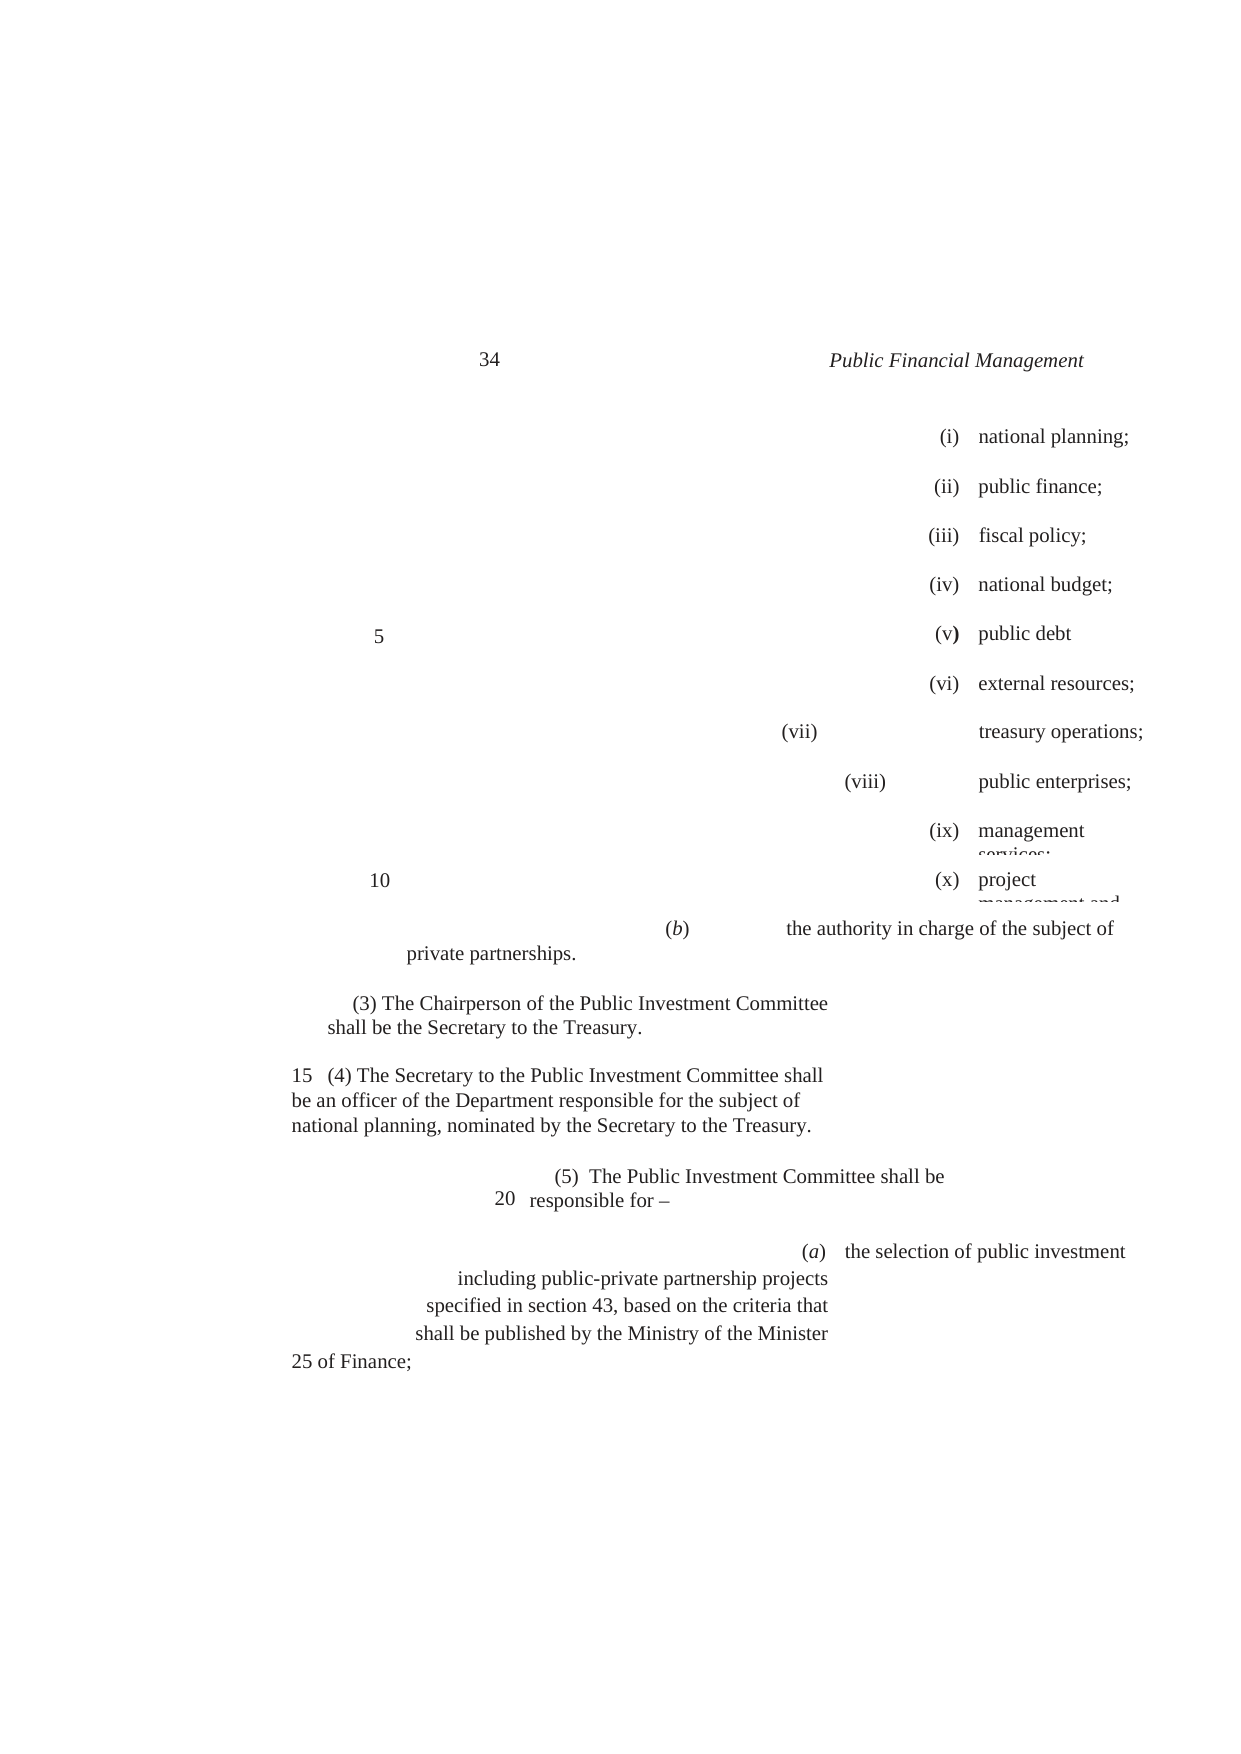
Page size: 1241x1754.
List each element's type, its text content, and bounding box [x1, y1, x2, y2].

table_cell (vi) [771, 646, 959, 707]
table_cell treasury operations; [959, 708, 1147, 757]
table_cell 10 [208, 758, 395, 941]
text private partnerships. [150, 941, 576, 965]
table_cell (v) [771, 608, 959, 646]
table_cell project management and monitoring; and [959, 855, 1147, 902]
table_cell external resources; [959, 646, 1147, 707]
table_header 34 [395, 348, 583, 941]
table_header (5) The Public Investment Committee shall be responsible for – [521, 1158, 1147, 1224]
table_cell national budget; [959, 558, 1147, 608]
table_cell (ii) [771, 460, 959, 510]
table_cell fiscal policy; [959, 510, 1147, 558]
table_cell (viii) [771, 758, 959, 806]
text 25 of Finance; [291, 1348, 1090, 1373]
text specified in section 43, based on the criteria that [150, 1294, 828, 1317]
table_cell (vii) [771, 708, 959, 757]
table_header 20 [208, 1158, 521, 1265]
table_cell (iii) [771, 510, 959, 558]
table_cell the selection of public investment projects [834, 1224, 1147, 1265]
table_cell public finance; [959, 460, 1147, 510]
text including public-private partnership projects [150, 1266, 828, 1290]
table_cell public enterprises; [959, 758, 1147, 806]
table_cell public debt management; [959, 608, 1147, 646]
table_cell (i) [771, 398, 959, 460]
table_cell (a) [521, 1224, 834, 1265]
text shall be published by the Ministry of the Minister [150, 1321, 828, 1345]
table_cell the authority in charge of the subject of public- [771, 902, 1147, 941]
table_cell (ix) [771, 806, 959, 855]
table_cell (x) [771, 855, 959, 902]
table_cell (iv) [771, 558, 959, 608]
table_cell management services; [959, 806, 1147, 855]
text (3) The Chairperson of the Public Investment Committee shall be the Secretary to the Treasury. [327, 991, 835, 1039]
table_header Public Financial Management [771, 348, 1147, 398]
table_header 5 [208, 348, 395, 757]
table_header (b) [583, 348, 771, 941]
table_cell national planning; [959, 398, 1147, 460]
text 15 (4) The Secretary to the Public Investment Committee shall be an officer of the Department responsible for the subject of national planning, nominated by the Secretary to the Treasury. [291, 1063, 835, 1137]
